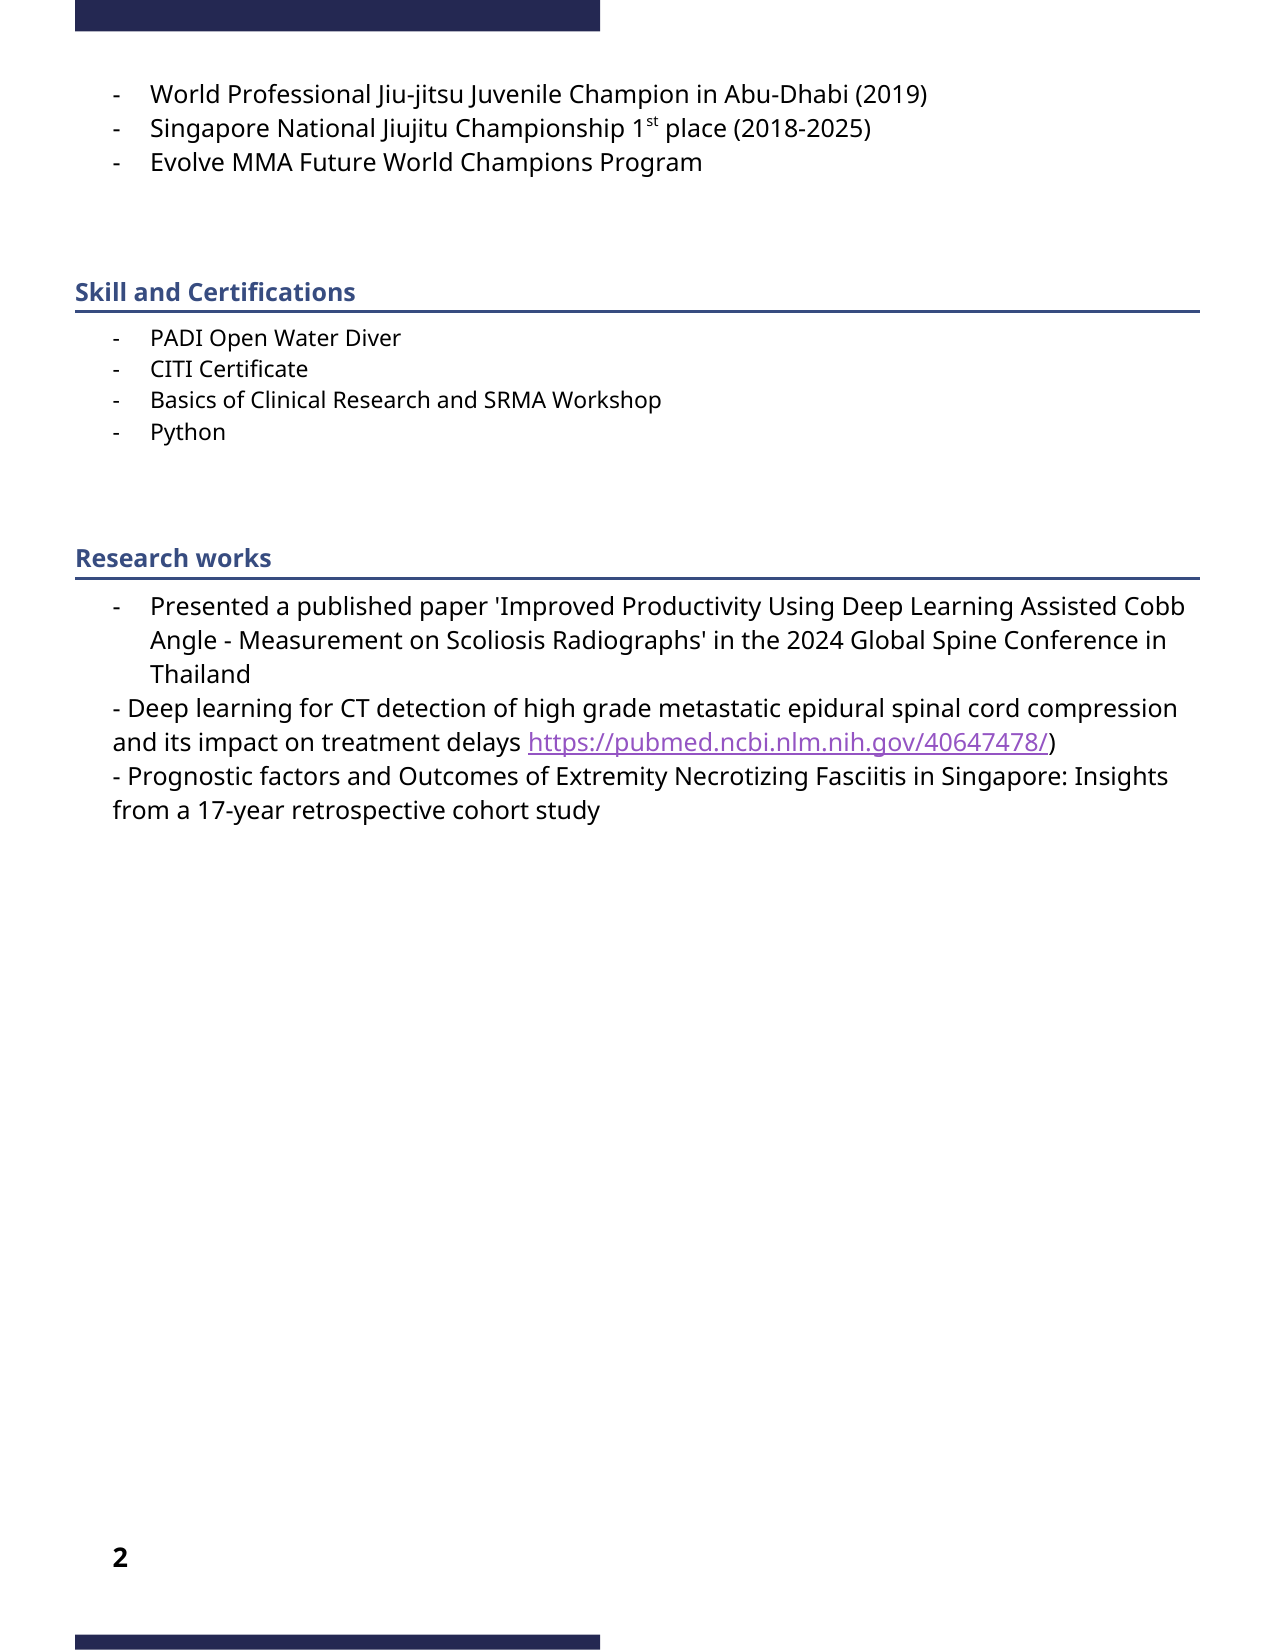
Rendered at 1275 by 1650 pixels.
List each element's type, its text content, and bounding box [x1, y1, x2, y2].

subtitle Skill and Certifications [75, 274, 1200, 310]
list Singapore National Jiujitu Championship 1st place (2018-2025) [112, 110, 1200, 144]
list Presented a published paper 'Improved Productivity Using Deep Learning Assisted Cobb Angle - Measurement on Scoliosis Radiographs' in the 2024 Global Spine Conference in Thailand [112, 588, 1200, 690]
list Basics of Clinical Research and SRMA Workshop [112, 384, 1200, 416]
subtitle Research works [75, 541, 1200, 577]
list Python [112, 416, 1200, 447]
list PADI Open Water Diver [112, 322, 1200, 353]
text - Deep learning for CT detection of high grade metastatic epidural spinal cord compression and its impact on treatment delays https://pubmed.ncbi.nlm.nih.gov/40647478/) [112, 690, 1200, 758]
list Evolve MMA Future World Champions Program [112, 144, 1200, 178]
list CITI Certificate [112, 353, 1200, 384]
text - Prognostic factors and Outcomes of Extremity Necrotizing Fasciitis in Singapore: Insights from a 17-year retrospective cohort study [112, 758, 1200, 827]
list World Professional Jiu-jitsu Juvenile Champion in Abu-Dhabi (2019) [112, 76, 1200, 110]
